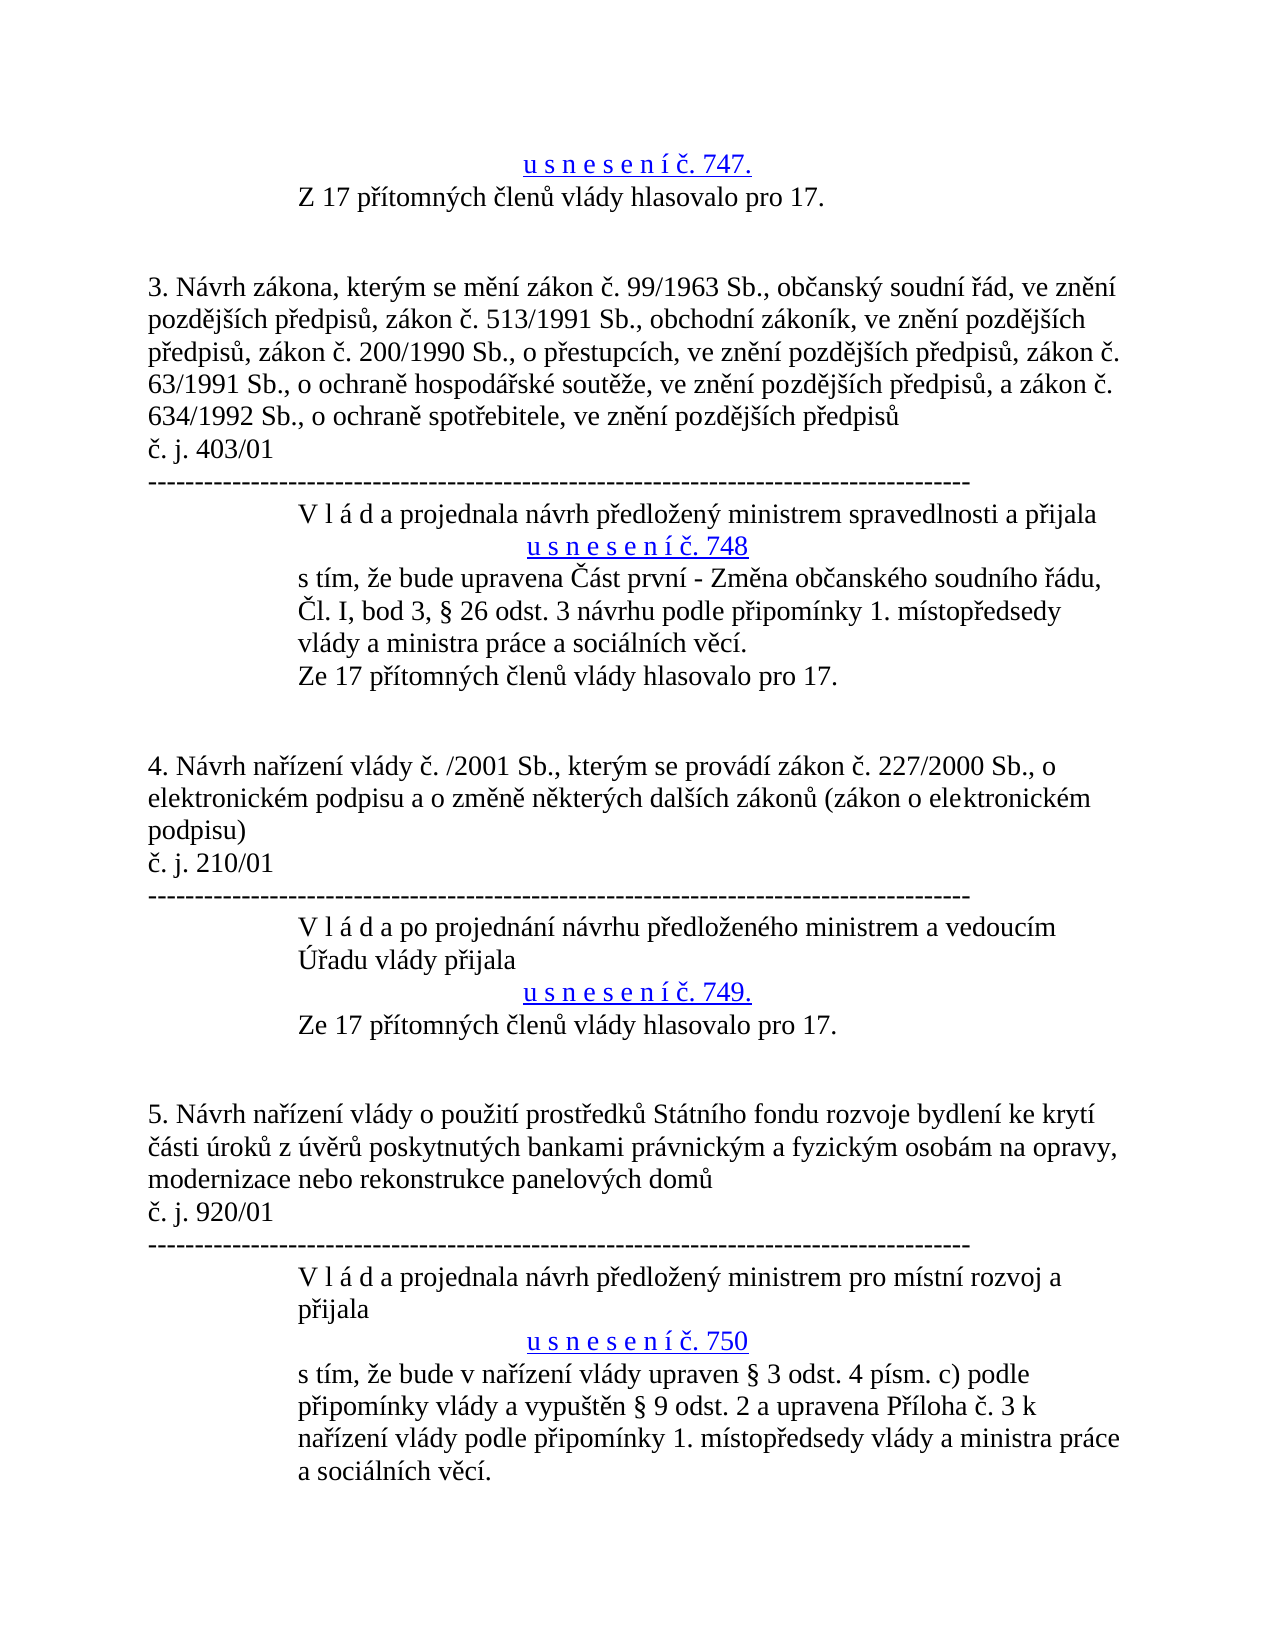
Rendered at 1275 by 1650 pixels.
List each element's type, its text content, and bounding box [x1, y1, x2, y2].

text 3. Návrh zákona, kterým se mění zákon č. 99/1963 Sb., občanský soudní řád, ve znění pozdějších předpisů, zákon č. 513/1991 Sb., obchodní zákoník, ve znění pozdějších předpisů, zákon č. 200/1990 Sb., o přestupcích, ve znění pozdějších předpisů, zákon č. 63/1991 Sb., o ochraně hospodářské soutěže, ve znění pozdějších předpisů, a zákon č. 634/1992 Sb., o ochraně spotřebitele, ve znění pozdějších předpisů č. j. 403/01 ---------------------------------------------------------------------------------------- [148, 212, 1127, 497]
text s tím, že bude v nařízení vlády upraven § 3 odst. 4 písm. c) podle připomínky vlády a vypuštěn § 9 odst. 2 a upravena Příloha č. 3 k nařízení vlády podle připomínky 1. místopředsedy vlády a ministra práce a sociálních věcí. [298, 1357, 1127, 1486]
text Z 17 přítomných členů vlády hlasovalo pro 17. [298, 180, 1127, 212]
text u s n e s e n í č. 750 [148, 1324, 1127, 1357]
text Ze 17 přítomných členů vlády hlasovalo pro 17. [298, 1008, 1127, 1040]
text u s n e s e n í č. 747. [148, 148, 1127, 180]
text V l á d a projednala návrh předložený ministrem spravedlnosti a přijala [298, 497, 1127, 529]
text u s n e s e n í č. 749. [148, 975, 1127, 1008]
text Ze 17 přítomných členů vlády hlasovalo pro 17. [298, 659, 1127, 691]
text u s n e s e n í č. 748 [148, 529, 1127, 561]
text V l á d a po projednání návrhu předloženého ministrem a vedoucím Úřadu vlády přijala [298, 911, 1127, 975]
text 5. Návrh nařízení vlády o použití prostředků Státního fondu rozvoje bydlení ke krytí části úroků z úvěrů poskytnutých bankami právnickým a fyzickým osobám na opravy, modernizace nebo rekonstrukce panelových domů č. j. 920/01 ---------------------------------------------------------------------------------------- [148, 1040, 1127, 1259]
text V l á d a projednala návrh předložený ministrem pro místní rozvoj a přijala [298, 1259, 1127, 1324]
text s tím, že bude upravena Část první - Změna občanského soudního řádu, Čl. I, bod 3, § 26 odst. 3 návrhu podle připomínky 1. místopředsedy vlády a ministra práce a sociálních věcí. [298, 561, 1127, 659]
text 4. Návrh nařízení vlády č. /2001 Sb., kterým se provádí zákon č. 227/2000 Sb., o elektronickém podpisu a o změně některých dalších zákonů (zákon o elektronickém podpisu) č. j. 210/01 ---------------------------------------------------------------------------------------- [148, 691, 1127, 911]
